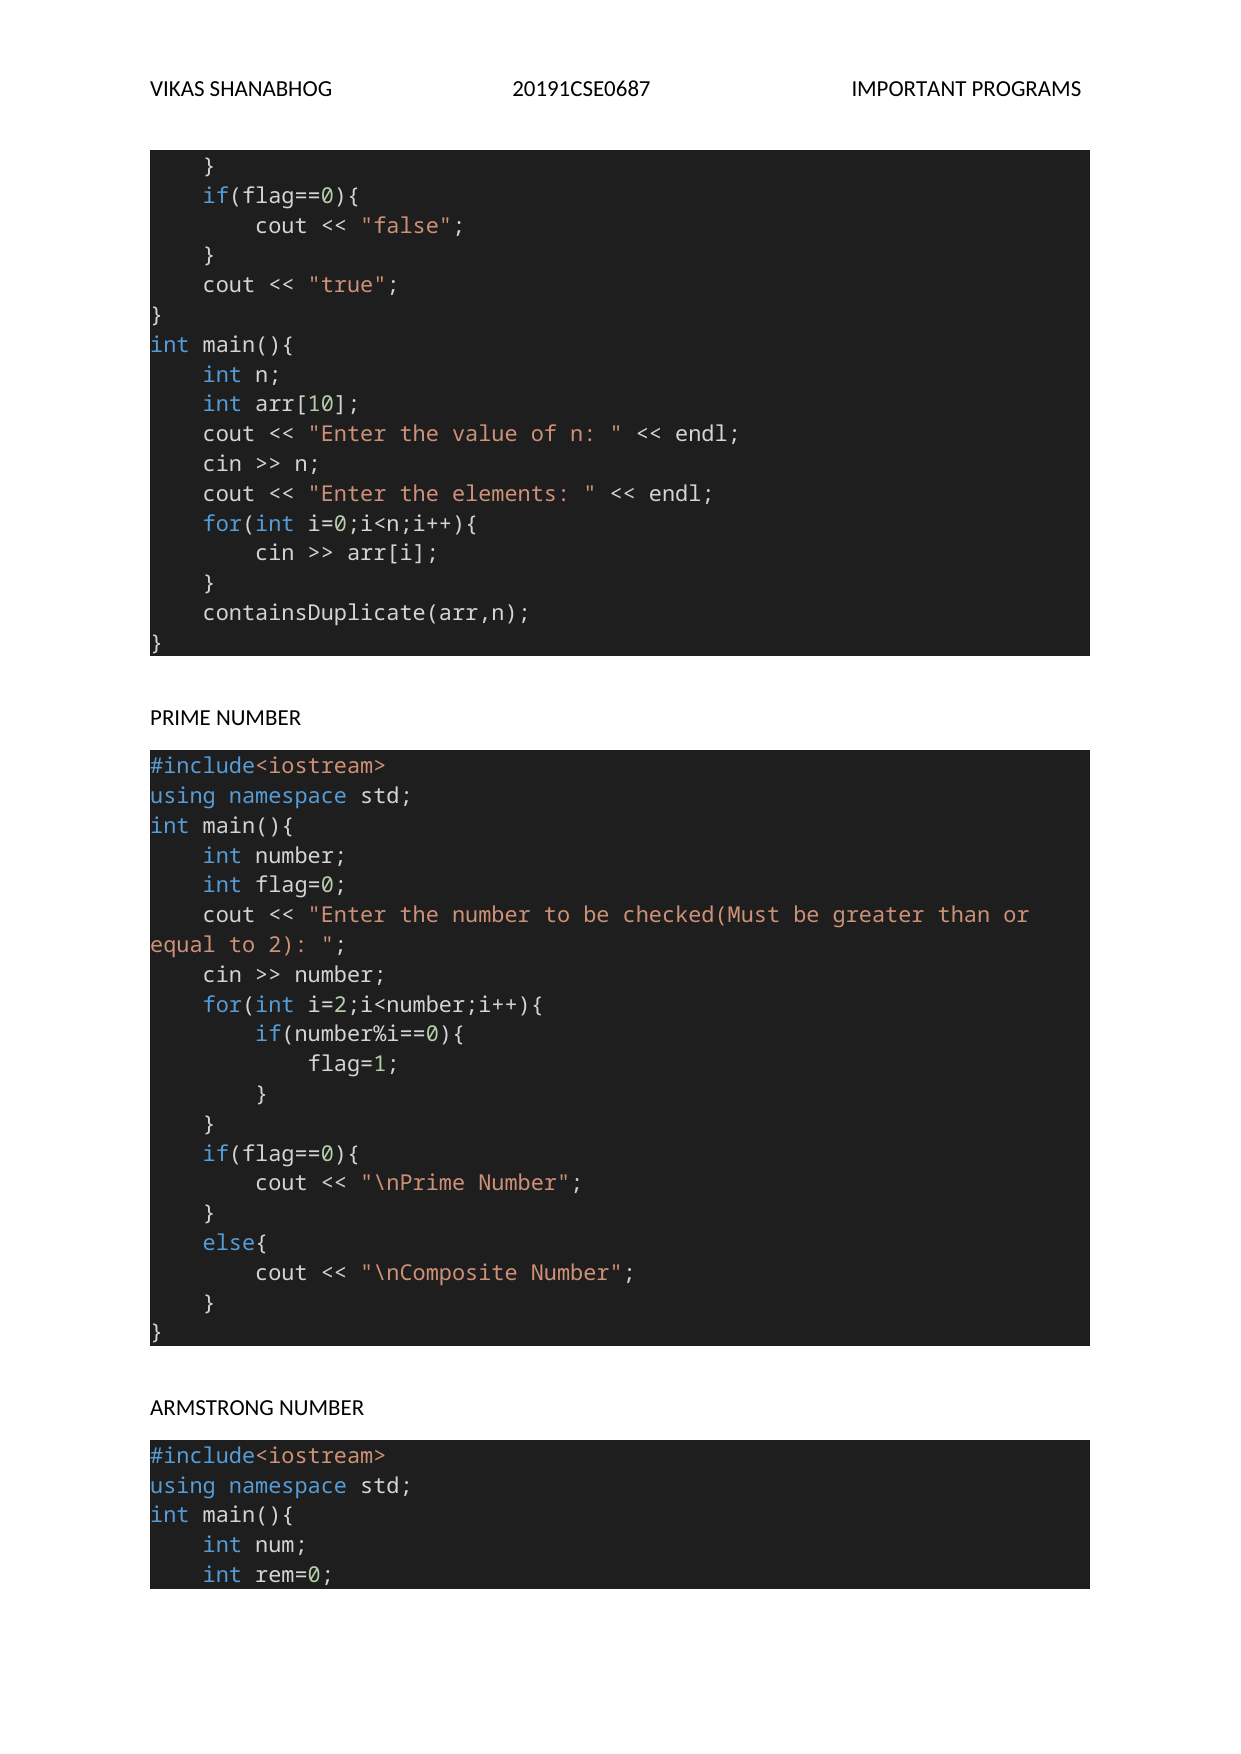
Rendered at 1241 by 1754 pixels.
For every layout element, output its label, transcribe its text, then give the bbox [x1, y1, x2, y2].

text } [150, 299, 1090, 329]
text int n; [150, 358, 1090, 388]
text } [150, 150, 1090, 180]
text } [150, 239, 1090, 269]
text int flag=0; [150, 869, 1090, 899]
text if(flag==0){ [150, 1137, 1090, 1167]
text cin >> number; [150, 959, 1090, 988]
text #include<iostream> [150, 1440, 1090, 1469]
text if(number%i==0){ [150, 1018, 1090, 1048]
text int main(){ [150, 1499, 1090, 1529]
text } [150, 1286, 1090, 1316]
text cout << "\nPrime Number"; [150, 1167, 1090, 1197]
text } [150, 1197, 1090, 1227]
text int number; [150, 839, 1090, 869]
text using namespace std; [150, 1469, 1090, 1499]
text cin >> arr[i]; [150, 537, 1090, 567]
text cout << "Enter the number to be checked(Must be greater than or equal to 2): "; [150, 899, 1090, 959]
text cout << "true"; [150, 269, 1090, 299]
text for(int i=2;i<number;i++){ [150, 988, 1090, 1018]
text int arr[10]; [150, 388, 1090, 418]
text for(int i=0;i<n;i++){ [150, 507, 1090, 537]
text } [150, 1078, 1090, 1108]
text using namespace std; [150, 780, 1090, 810]
text int main(){ [150, 810, 1090, 839]
text cin >> n; [150, 448, 1090, 478]
text } [150, 1108, 1090, 1137]
text } [150, 1316, 1090, 1346]
text int rem=0; [150, 1559, 1090, 1589]
text containsDuplicate(arr,n); [150, 597, 1090, 627]
text cout << "\nComposite Number"; [150, 1257, 1090, 1286]
text cout << "Enter the value of n: " << endl; [150, 418, 1090, 448]
text cout << "false"; [150, 209, 1090, 239]
text int num; [150, 1529, 1090, 1559]
text if(flag==0){ [150, 180, 1090, 209]
text flag=1; [150, 1048, 1090, 1078]
text #include<iostream> [150, 750, 1090, 780]
text else{ [150, 1227, 1090, 1257]
text cout << "Enter the elements: " << endl; [150, 478, 1090, 507]
text ARMSTRONG NUMBER [150, 1393, 1090, 1421]
text } [150, 627, 1090, 656]
text int main(){ [150, 329, 1090, 358]
text PRIME NUMBER [150, 703, 1090, 731]
text } [150, 567, 1090, 597]
